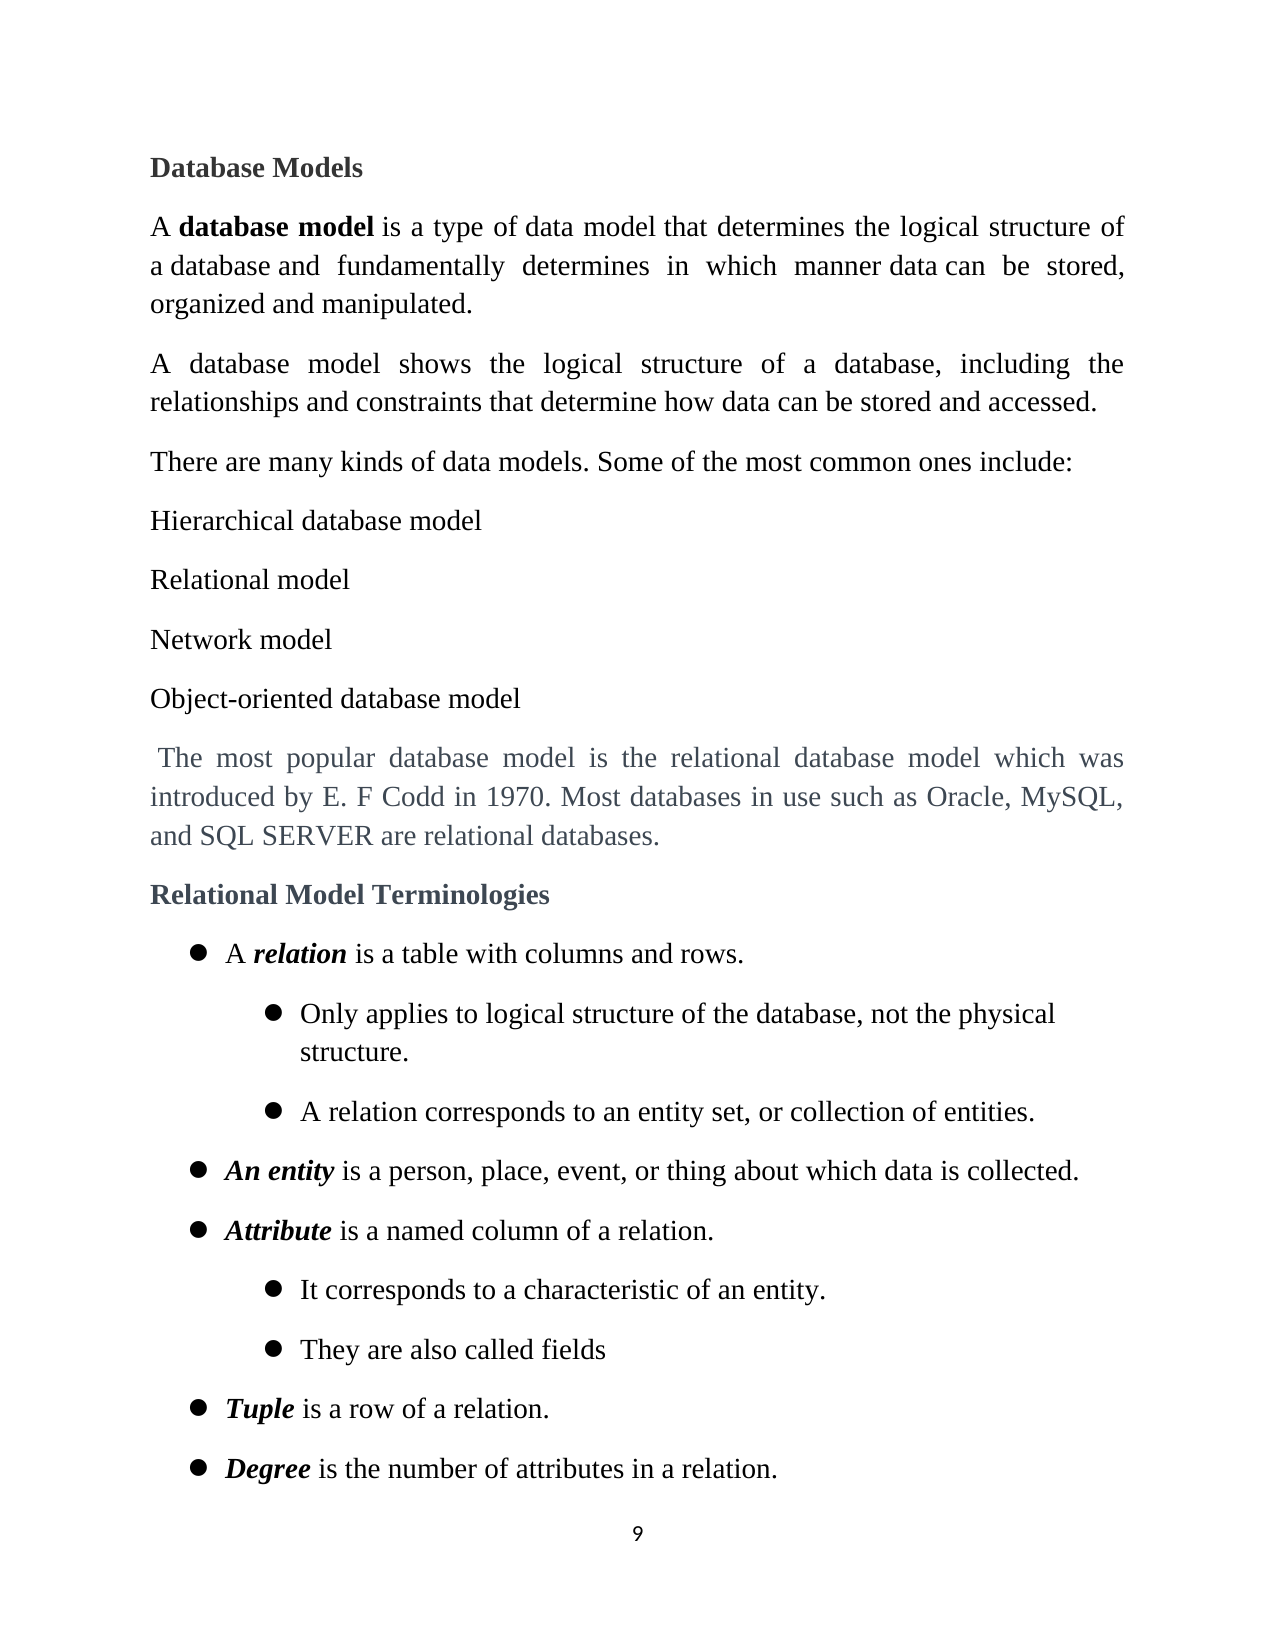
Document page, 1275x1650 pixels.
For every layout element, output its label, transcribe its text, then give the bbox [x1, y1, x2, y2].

text A database model is a type of data model that determines the logical structure of a database and fundamentally determines in which manner data can be stored, organized and manipulated. [150, 281, 1125, 320]
text Database Models [150, 150, 1125, 183]
text The most popular database model is the relational database model which was introduced by E. F Codd in 1970. Most databases in use such as Oracle, MySQL, and SQL SERVER are relational databases. [150, 741, 1125, 851]
list It corresponds to a characteristic of an entity. [262, 1272, 1125, 1306]
list Only applies to logical structure of the database, not the physical structure. [262, 996, 1125, 1068]
text There are many kinds of data models. Some of the most common ones include: [150, 444, 1125, 477]
text Relational Model Terminologies [150, 877, 1125, 911]
text Relational model [150, 562, 1125, 596]
text A database model shows the logical structure of a database, including the relationships and constraints that determine how data can be stored and accessed. [150, 346, 1125, 418]
list An entity is a person, place, event, or thing about which data is collected. [187, 1153, 1125, 1187]
list A relation corresponds to an entity set, or collection of entities. [262, 1094, 1125, 1128]
list Degree is the number of attributes in a relation. [187, 1451, 1125, 1484]
list They are also called fields [262, 1332, 1125, 1366]
text Object-oriented database model [150, 681, 1125, 715]
text A database model is a type of data model that determines the logical structure of a database and fundamentally determines in which manner data can be stored, organized and manipulated. [150, 224, 1125, 248]
list Attribute is a named column of a relation. [187, 1213, 1125, 1247]
text Hierarchical database model [150, 503, 1125, 537]
list Tuple is a row of a relation. [187, 1391, 1125, 1425]
text Network model [150, 622, 1125, 655]
list A relation is a table with columns and rows. [187, 936, 1125, 970]
